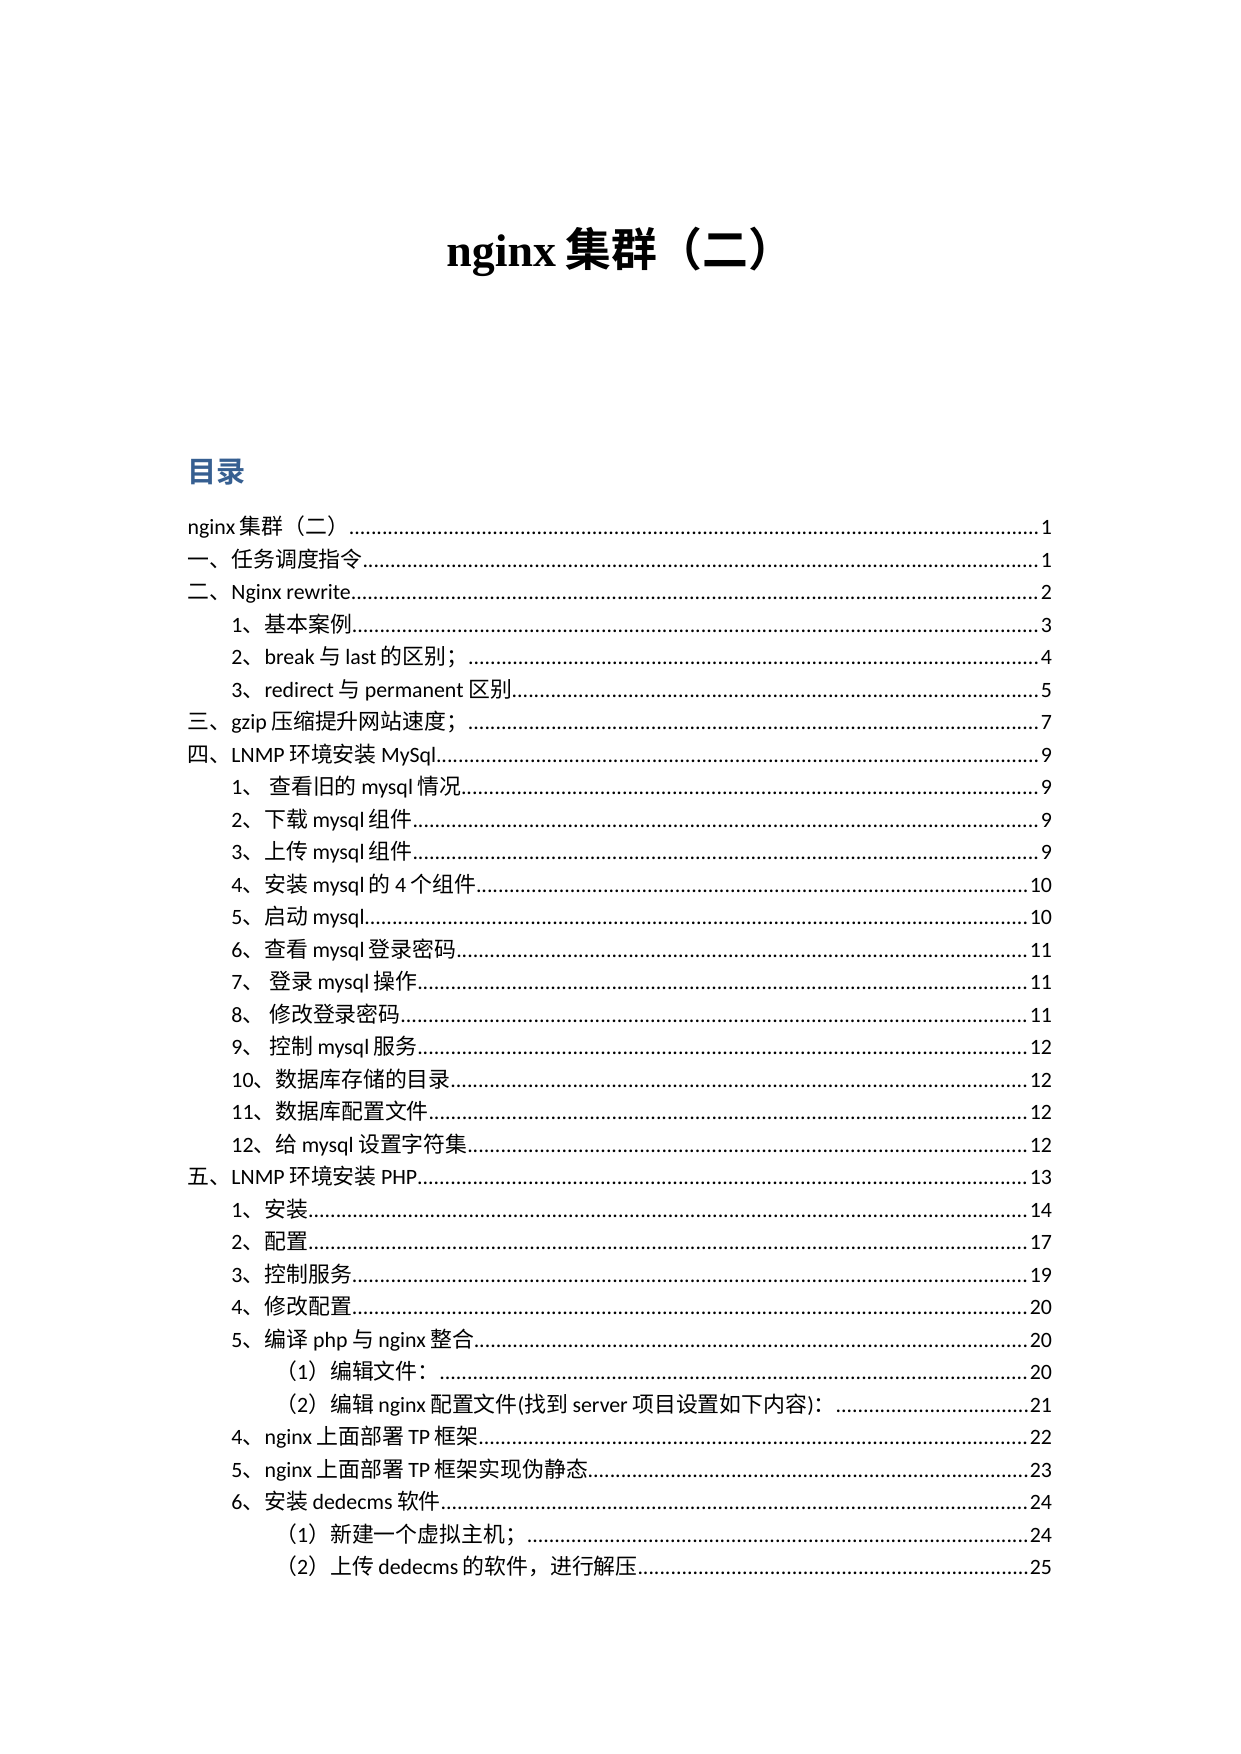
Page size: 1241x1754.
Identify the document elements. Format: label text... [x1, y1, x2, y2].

subtitle nginx集群（二） [187, 197, 1053, 295]
